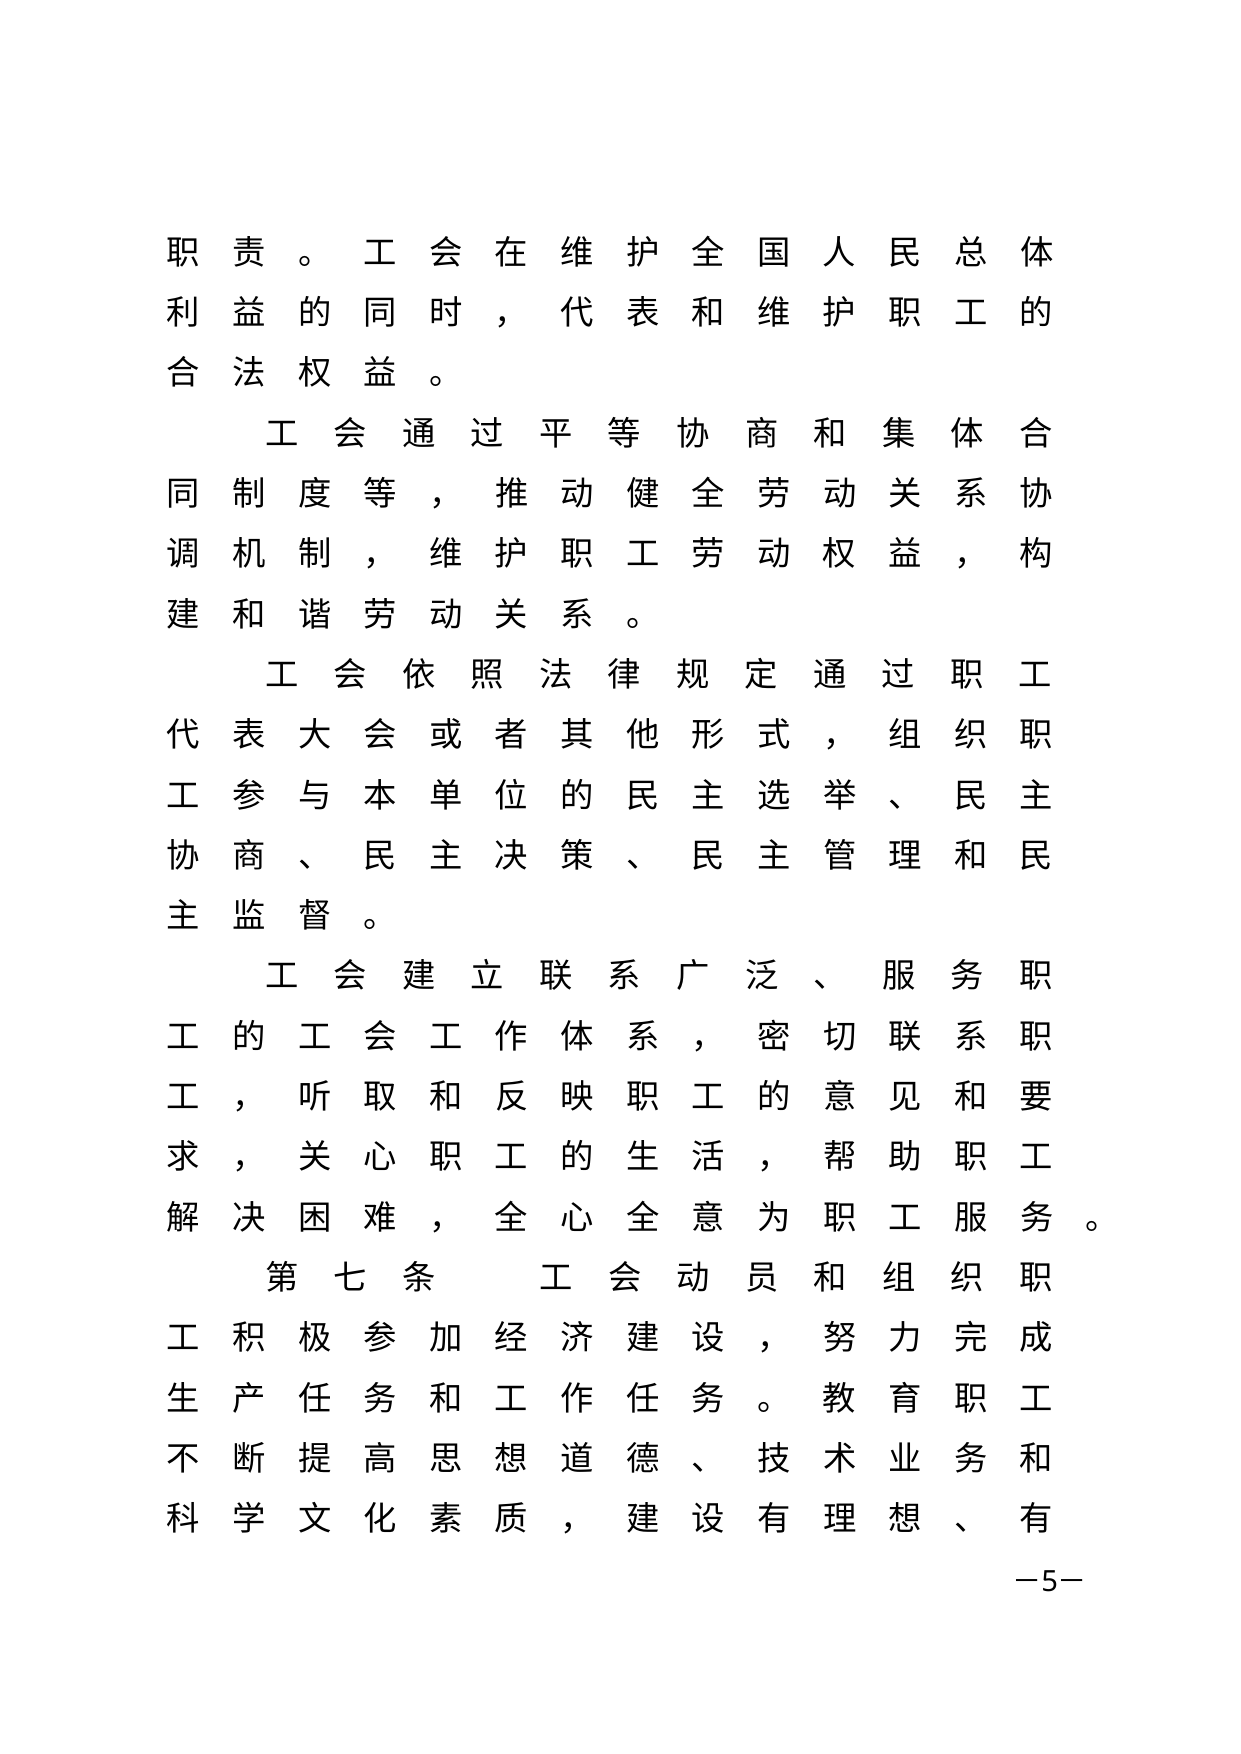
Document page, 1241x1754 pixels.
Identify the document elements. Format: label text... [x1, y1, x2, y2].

text 工会建立联系广泛、服务职工的工会工作体系，密切联系职工，听取和反映职工的意见和要求，关心职工的生活，帮助职工解决困难，全心全意为职工服务。 [167, 943, 1085, 1245]
text 工会依照法律规定通过职工代表大会或者其他形式，组织职工参与本单位的民主选举、民主协商、民主决策、民主管理和民主监督。 [167, 642, 1085, 943]
text 第七条 工会动员和组织职工积极参加经济建设，努力完成生产任务和工作任务。教育职工不断提高思想道德、技术业务和科学文化素质，建设有理想、有道德、有文化、有纪律的职工队伍。 [167, 1245, 1085, 1546]
text 工会通过平等协商和集体合同制度等，推动健全劳动关系协调机制，维护职工劳动权益，构建和谐劳动关系。 [167, 400, 1085, 642]
text 第六条 维护职工合法权益、竭诚服务职工群众是工会的基本职责。工会在维护全国人民总体利益的同时，代表和维护职工的合法权益。 [167, 219, 1085, 400]
